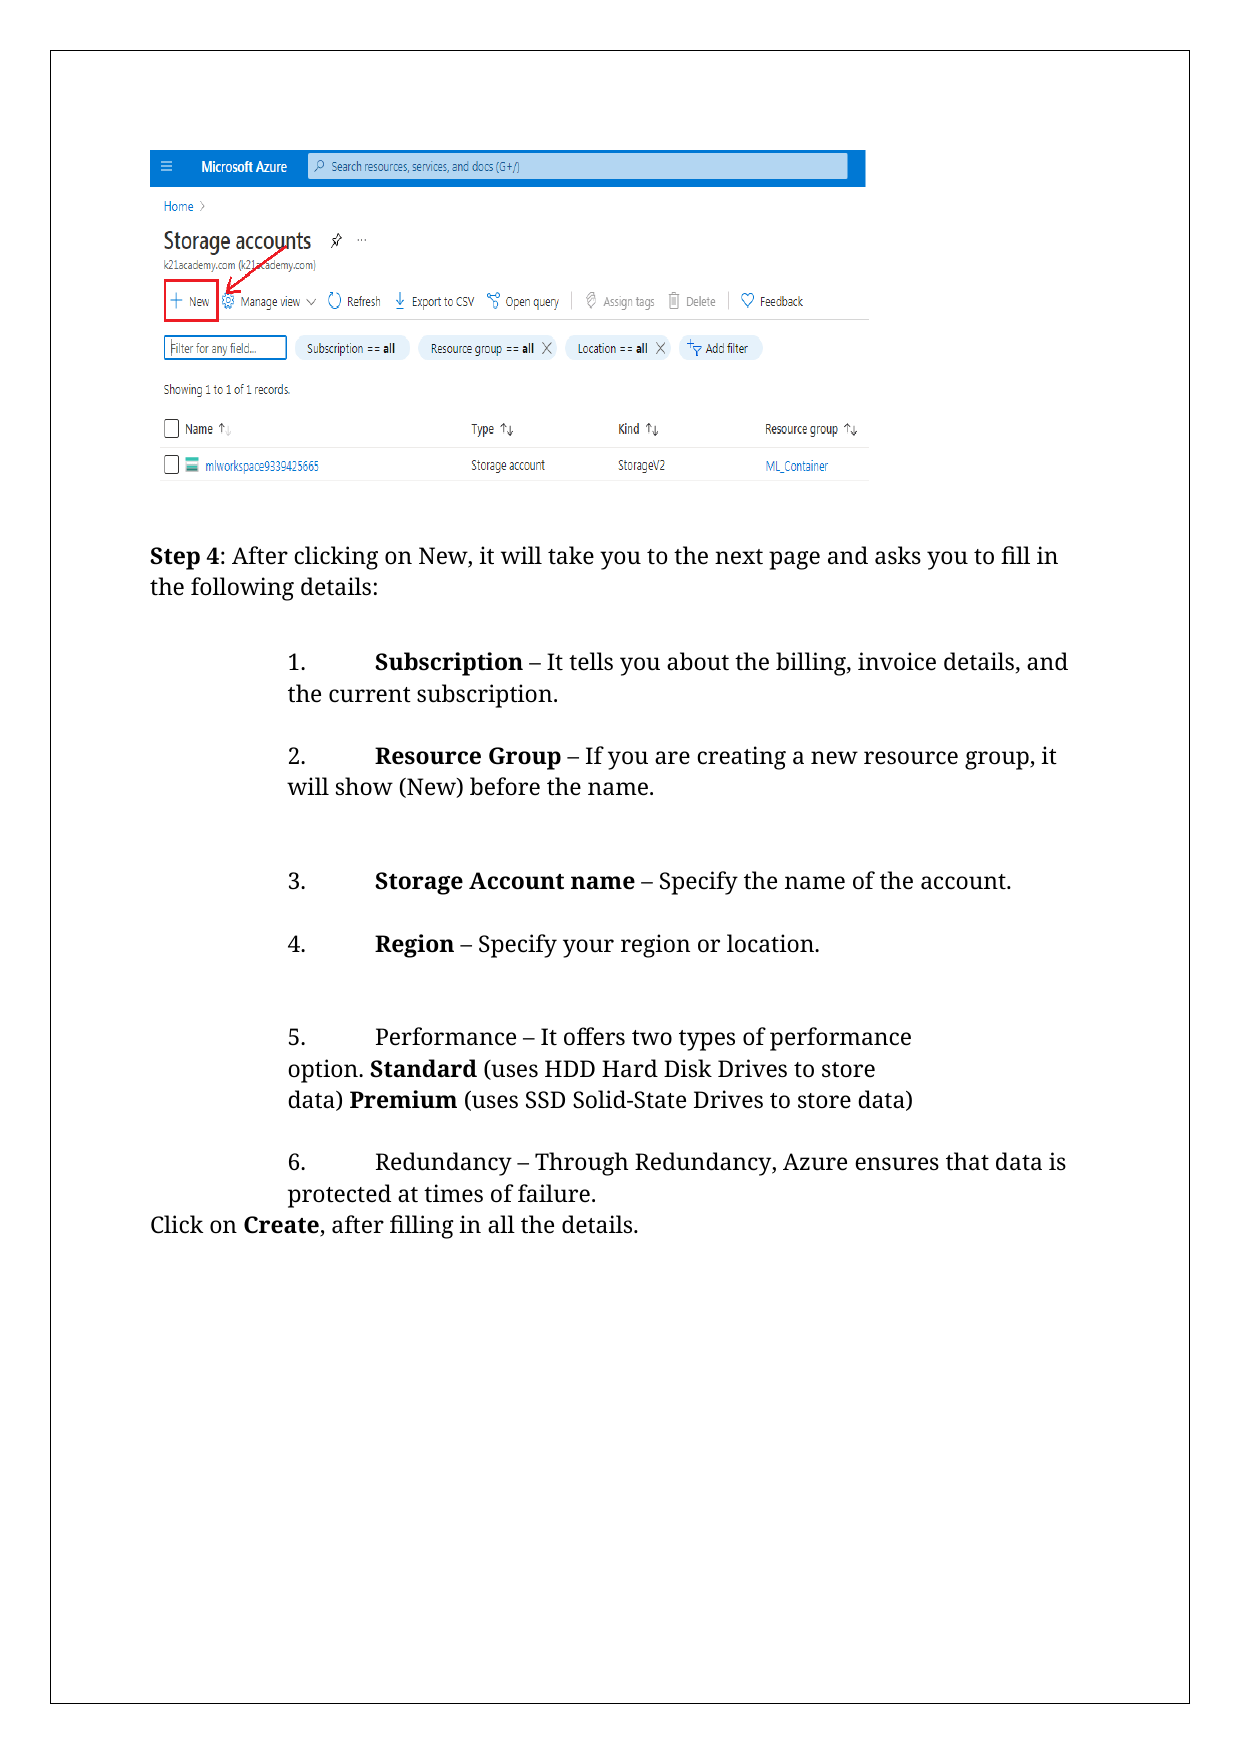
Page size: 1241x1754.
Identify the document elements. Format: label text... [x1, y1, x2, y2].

list Storage Account name – Specify the name of the account. [287, 865, 1090, 896]
list Region – Specify your region or location. [287, 927, 1090, 959]
list Resource Group – If you are creating a new resource group, it will show (New) before the name. [287, 740, 1090, 802]
text Click on Create, after filling in all the details. [150, 1209, 1090, 1240]
picture [150, 150, 869, 497]
text Step 4: After clicking on New, it will take you to the next page and asks you to fill in the following details: [150, 540, 1090, 602]
list Redundancy – Through Redundancy, Azure ensures that data is protected at times of failure. [287, 1146, 1090, 1209]
list Performance – It offers two types of performance option. Standard (uses HDD Hard Disk Drives to store data) Premium (uses SSD Solid-State Drives to store data) [287, 1021, 1090, 1115]
list Subscription – It tells you about the billing, invoice details, and the current subscription. [287, 646, 1090, 709]
